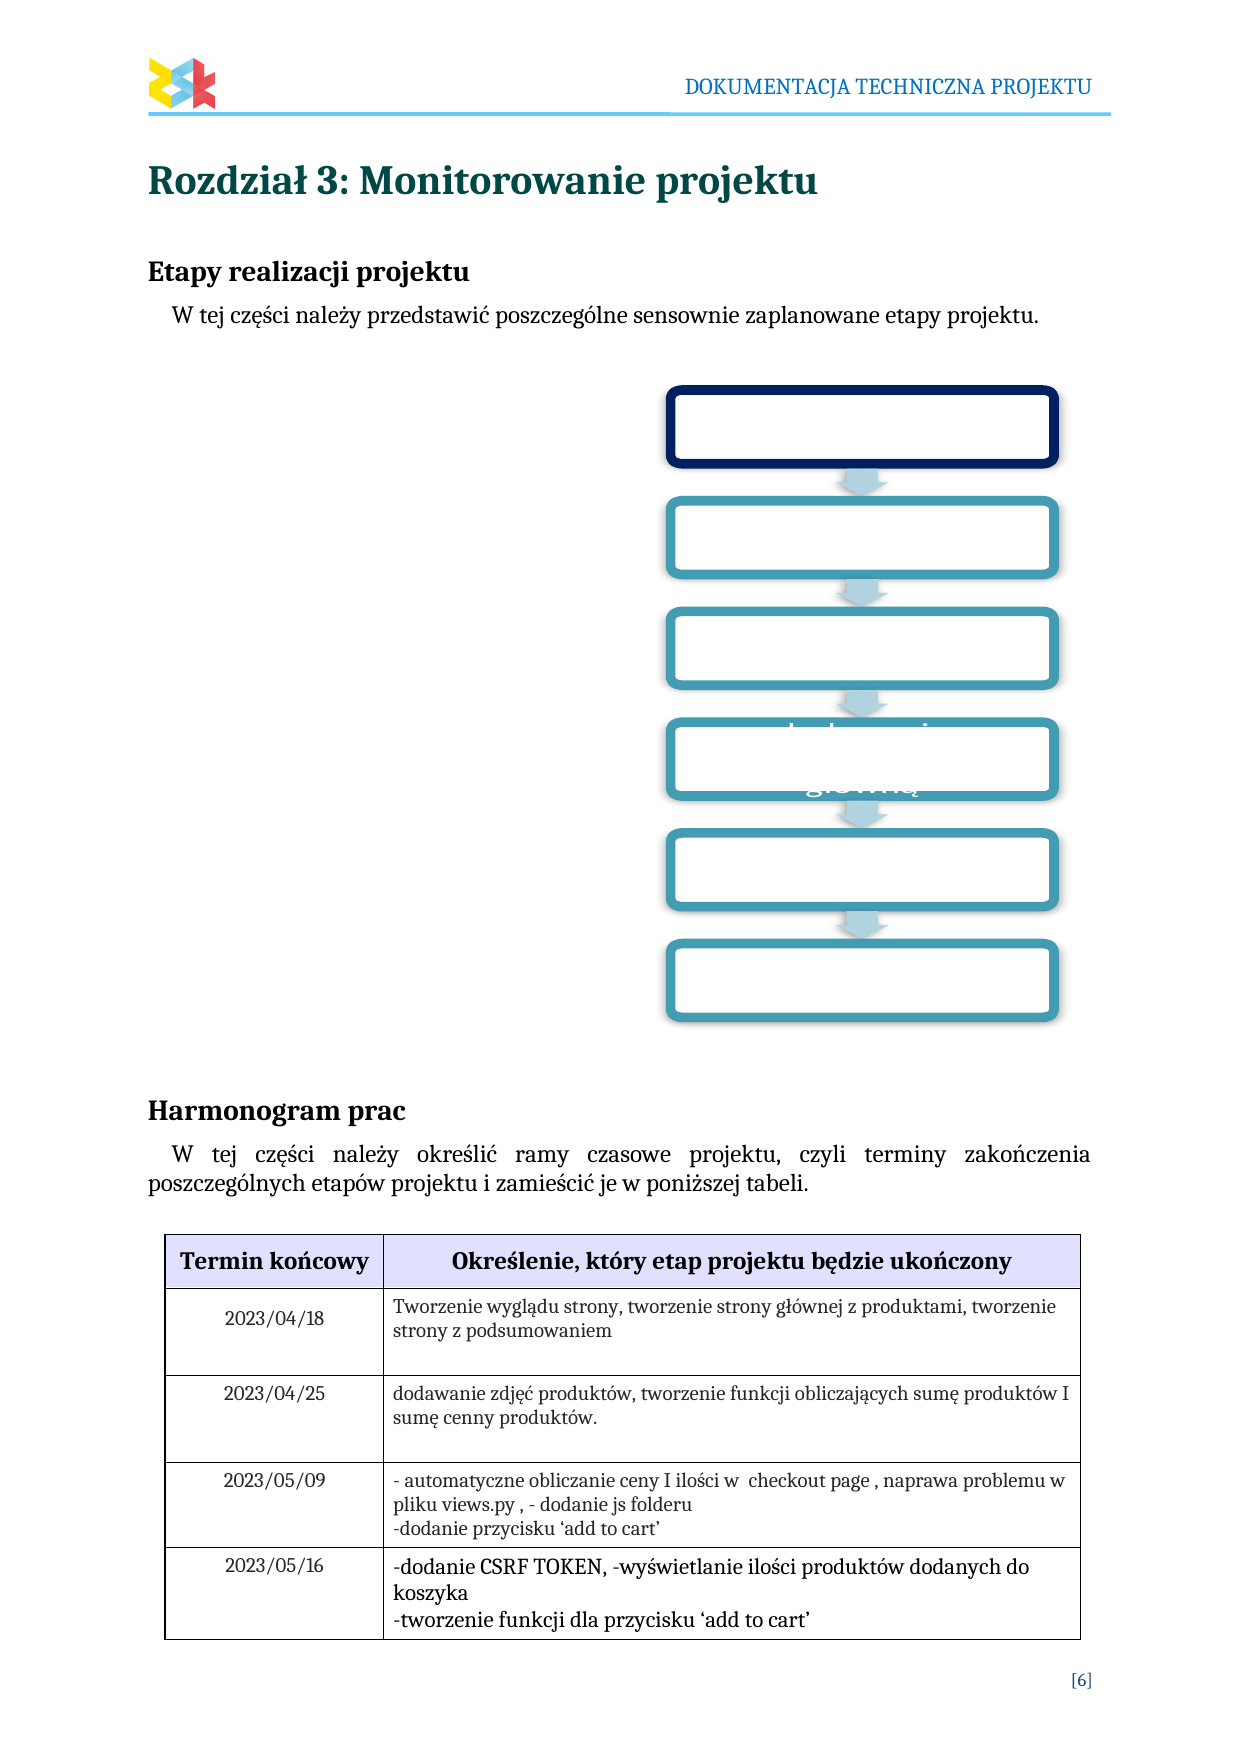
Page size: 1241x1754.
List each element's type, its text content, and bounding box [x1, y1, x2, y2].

table_cell -dodanie CSRF TOKEN, -wyświetlanie ilości produktów dodanych do koszyka -tworzenie funkcji dla przycisku ‘add to cart’ [384, 1548, 1080, 1639]
text Harmonogram prac [148, 1094, 1092, 1127]
picture [148, 56, 216, 110]
table_cell 2023/05/09 [166, 1463, 383, 1547]
text W tej części należy określić ramy czasowe projektu, czyli terminy zakończenia poszczególnych etapów projektu i zamieścić je w poniższej tabeli. [148, 1140, 1092, 1197]
table_cell 2023/04/18 [166, 1289, 383, 1375]
table_cell dodawanie zdjęć produktów, tworzenie funkcji obliczających sumę produktów I sumę cenny produktów. [384, 1376, 1080, 1462]
text W tej części należy przedstawić poszczególne sensownie zaplanowane etapy projektu. [148, 301, 1092, 330]
table_header Określenie, który etap projektu będzie ukończony [384, 1235, 1080, 1287]
table_cell Tworzenie wyglądu strony, tworzenie strony głównej z produktami, tworzenie strony z podsumowaniem [384, 1289, 1080, 1375]
text Etapy realizacji projektu [148, 255, 1092, 289]
table_header Termin końcowy [166, 1235, 383, 1287]
text Rozdział 3: Monitorowanie projektu [148, 157, 1092, 205]
table_cell 2023/05/16 [166, 1548, 383, 1639]
table_cell 2023/04/25 [166, 1376, 383, 1462]
table_cell - automatyczne obliczanie ceny I ilości w checkout page , naprawa problemu w pliku views.py , - dodanie js folderu -dodanie przycisku ‘add to cart’ [384, 1463, 1080, 1547]
